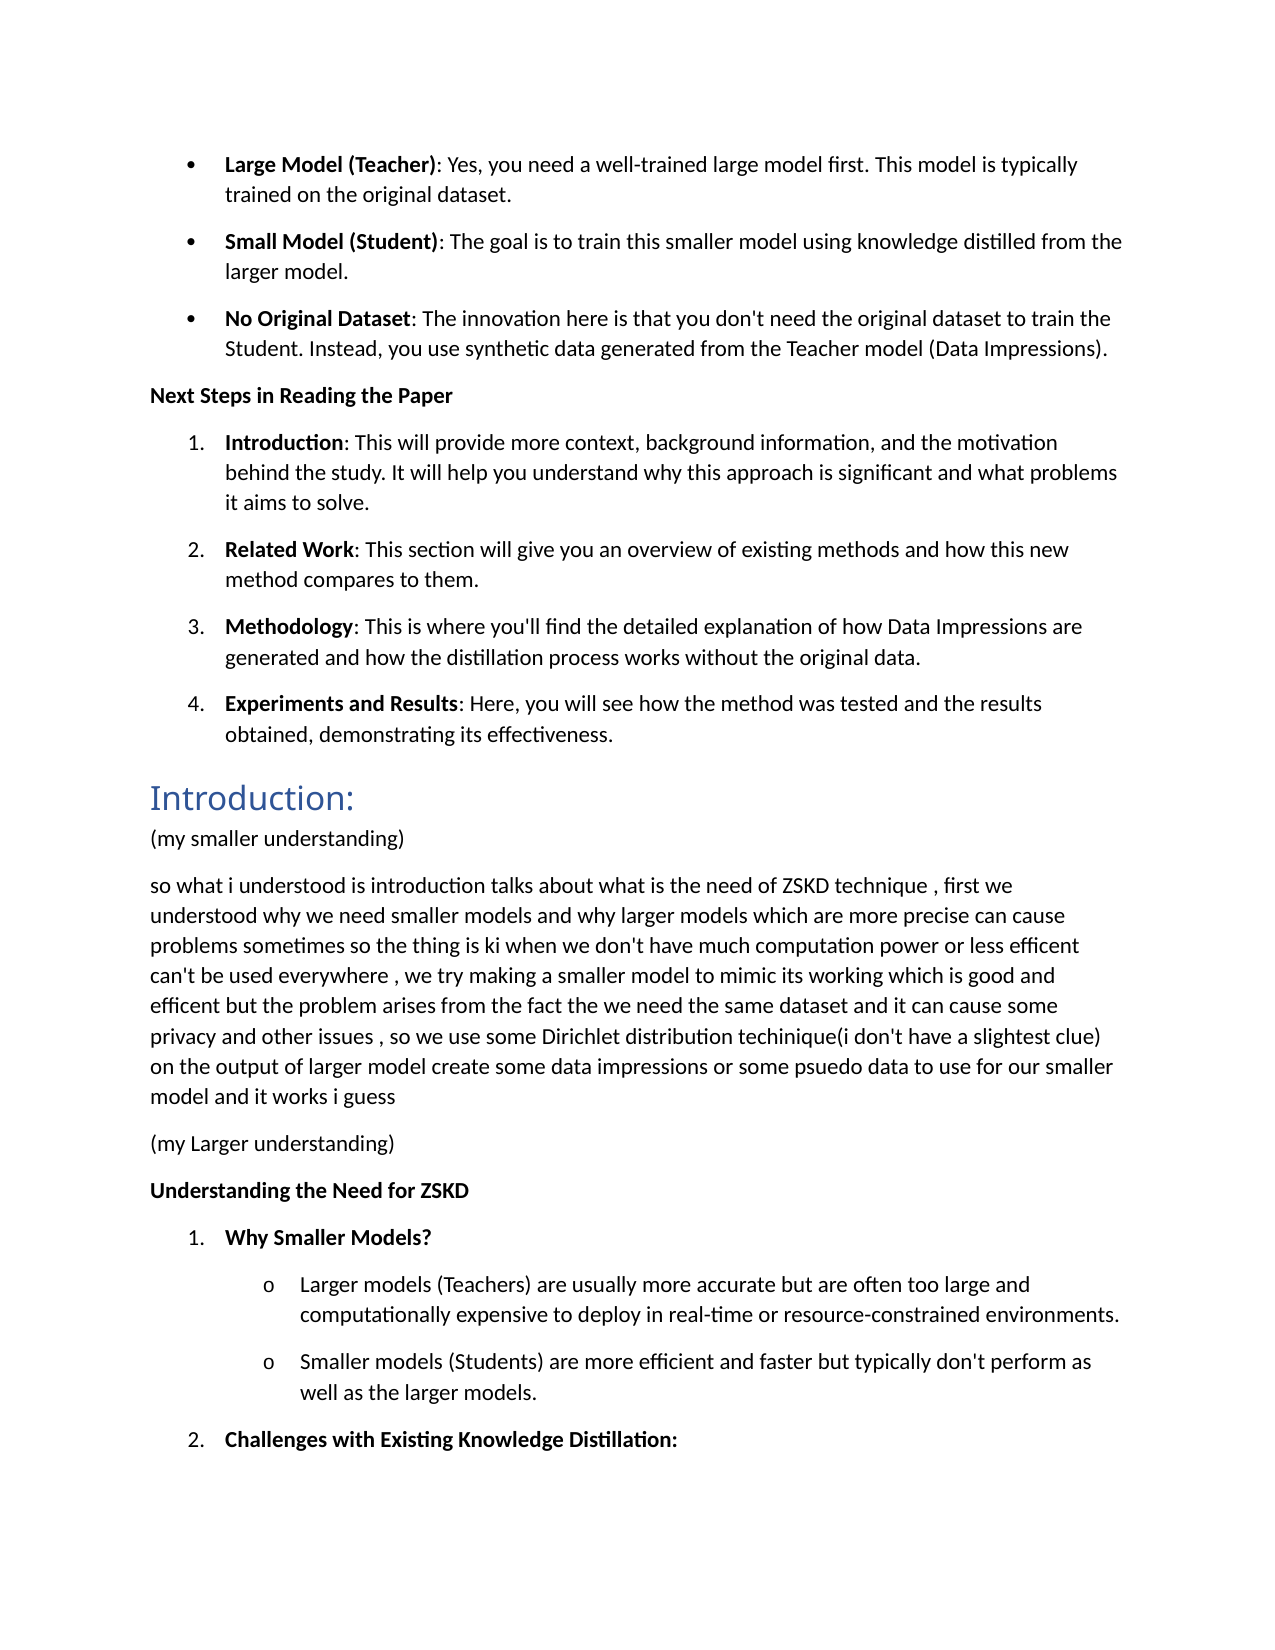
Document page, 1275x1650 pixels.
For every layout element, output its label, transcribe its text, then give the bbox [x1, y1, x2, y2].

text Understanding the Need for ZSKD [150, 1176, 1125, 1204]
list Introduction: This will provide more context, background information, and the motivation behind the study. It will help you understand why this approach is significant and what problems it aims to solve. [187, 428, 1125, 517]
list Experiments and Results: Here, you will see how the method was tested and the results obtained, demonstrating its effectiveness. [187, 689, 1125, 748]
text Next Steps in Reading the Paper [150, 381, 1125, 409]
list Small Model (Student): The goal is to train this smaller model using knowledge distilled from the larger model. [187, 227, 1125, 285]
text (my Larger understanding) [150, 1129, 1125, 1157]
text (my smaller understanding) [150, 824, 1125, 852]
list Related Work: This section will give you an overview of existing methods and how this new method compares to them. [187, 535, 1125, 594]
subtitle Introduction: [150, 775, 1125, 820]
list Smaller models (Students) are more efficient and faster but typically don't perform as well as the larger models. [262, 1347, 1125, 1406]
text so what i understood is introduction talks about what is the need of ZSKD technique , first we understood why we need smaller models and why larger models which are more precise can cause problems sometimes so the thing is ki when we don't have much computation power or less efficent can't be used everywhere , we try making a smaller model to mimic its working which is good and efficent but the problem arises from the fact the we need the same dataset and it can cause some privacy and other issues , so we use some Dirichlet distribution techinique(i don't have a slightest clue) on the output of larger model create some data impressions or some psuedo data to use for our smaller model and it works i guess [150, 871, 1125, 1110]
list Methodology: This is where you'll find the detailed explanation of how Data Impressions are generated and how the distillation process works without the original data. [187, 612, 1125, 671]
list No Original Dataset: The innovation here is that you don't need the original dataset to train the Student. Instead, you use synthetic data generated from the Teacher model (Data Impressions). [187, 304, 1125, 362]
list Larger models (Teachers) are usually more accurate but are often too large and computationally expensive to deploy in real-time or resource-constrained environments. [262, 1270, 1125, 1328]
list Large Model (Teacher): Yes, you need a well-trained large model first. This model is typically trained on the original dataset. [187, 150, 1125, 208]
list Why Smaller Models? [187, 1223, 1125, 1251]
list Challenges with Existing Knowledge Distillation: [187, 1425, 1125, 1453]
